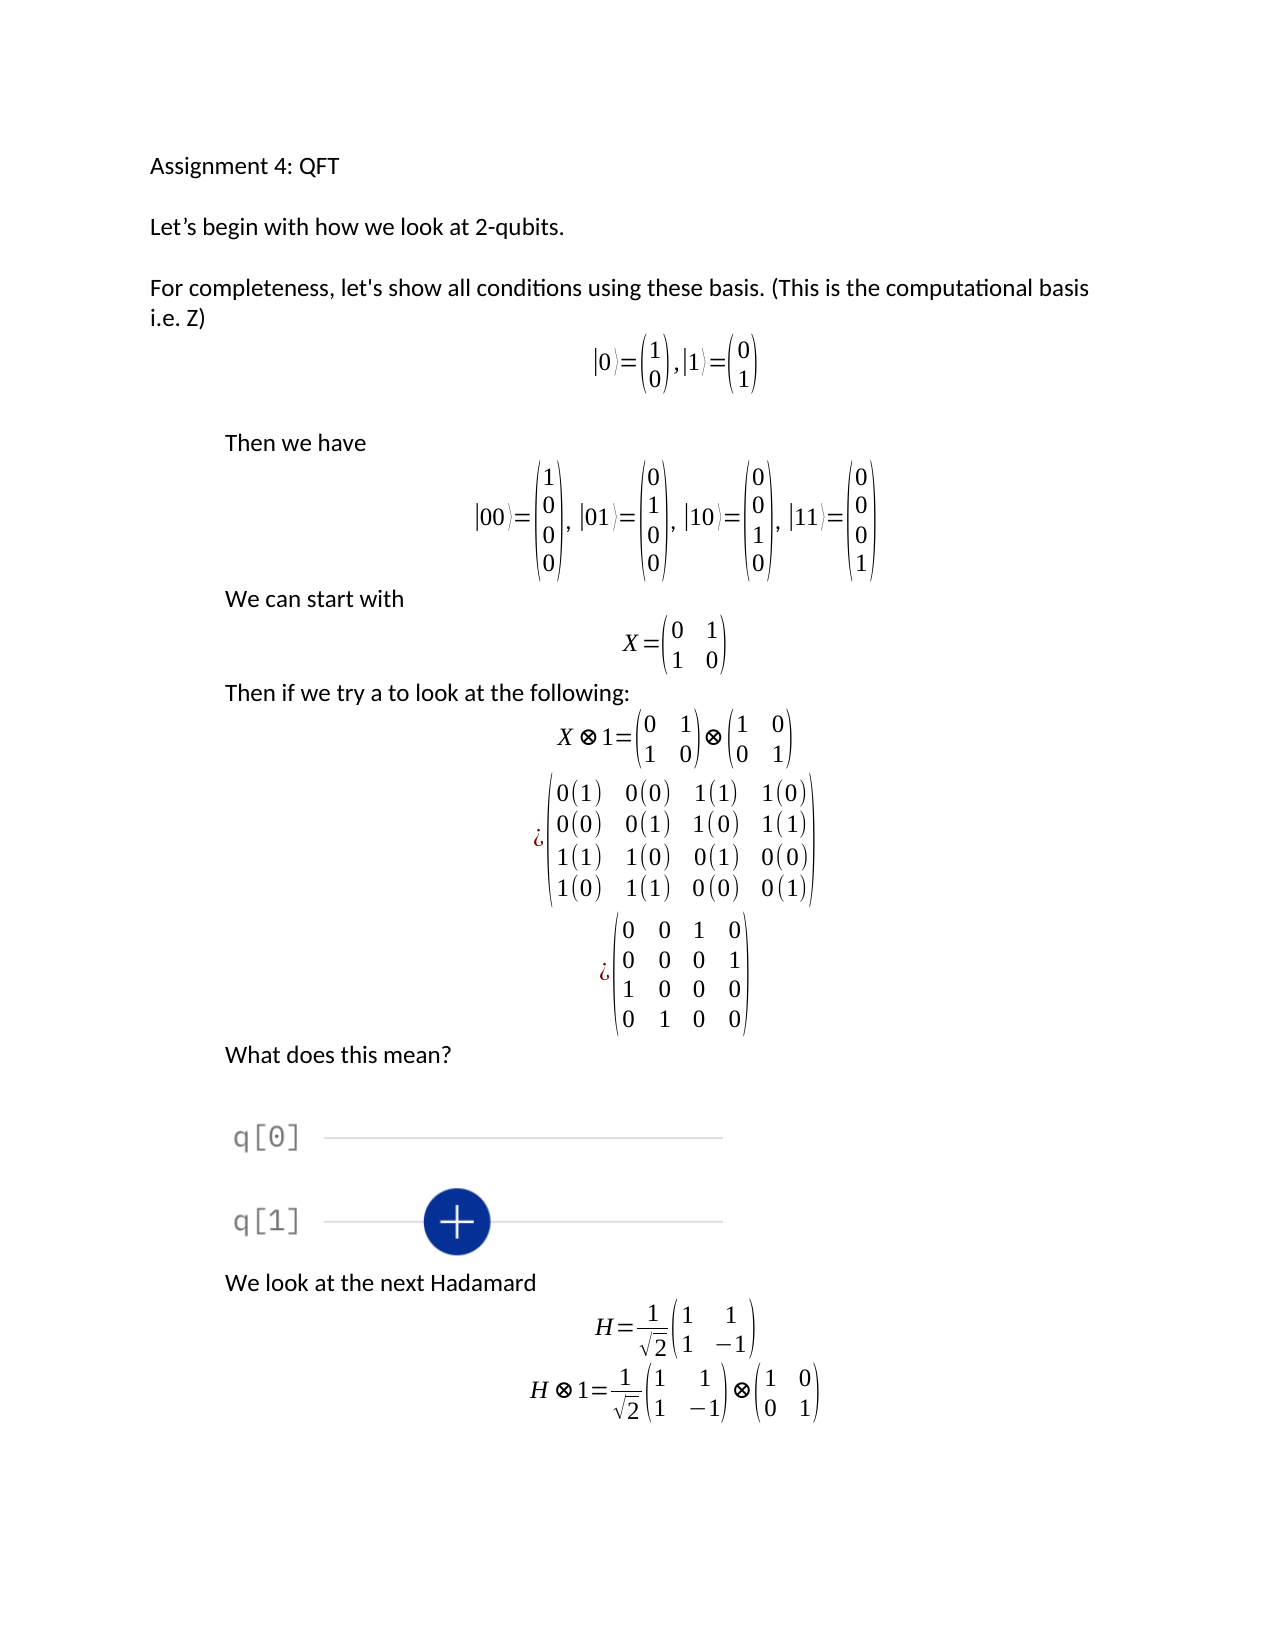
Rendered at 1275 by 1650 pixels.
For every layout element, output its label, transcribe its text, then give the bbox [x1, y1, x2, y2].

list Then if we try a to look at the following: [225, 677, 1125, 708]
text For completeness, let's show all conditions using these basis. (This is the computational basis i.e. Z) [150, 272, 1125, 333]
list What does this mean? [225, 1039, 1125, 1069]
text Let’s begin with how we look at 2-qubits. [150, 211, 1125, 242]
picture [225, 1069, 723, 1268]
list We can start with [225, 583, 1125, 614]
list , , , [225, 458, 1125, 583]
text Assignment 4: QFT [150, 150, 1125, 181]
list Then we have [225, 427, 1125, 458]
list We look at the next Hadamard [225, 1267, 1125, 1298]
